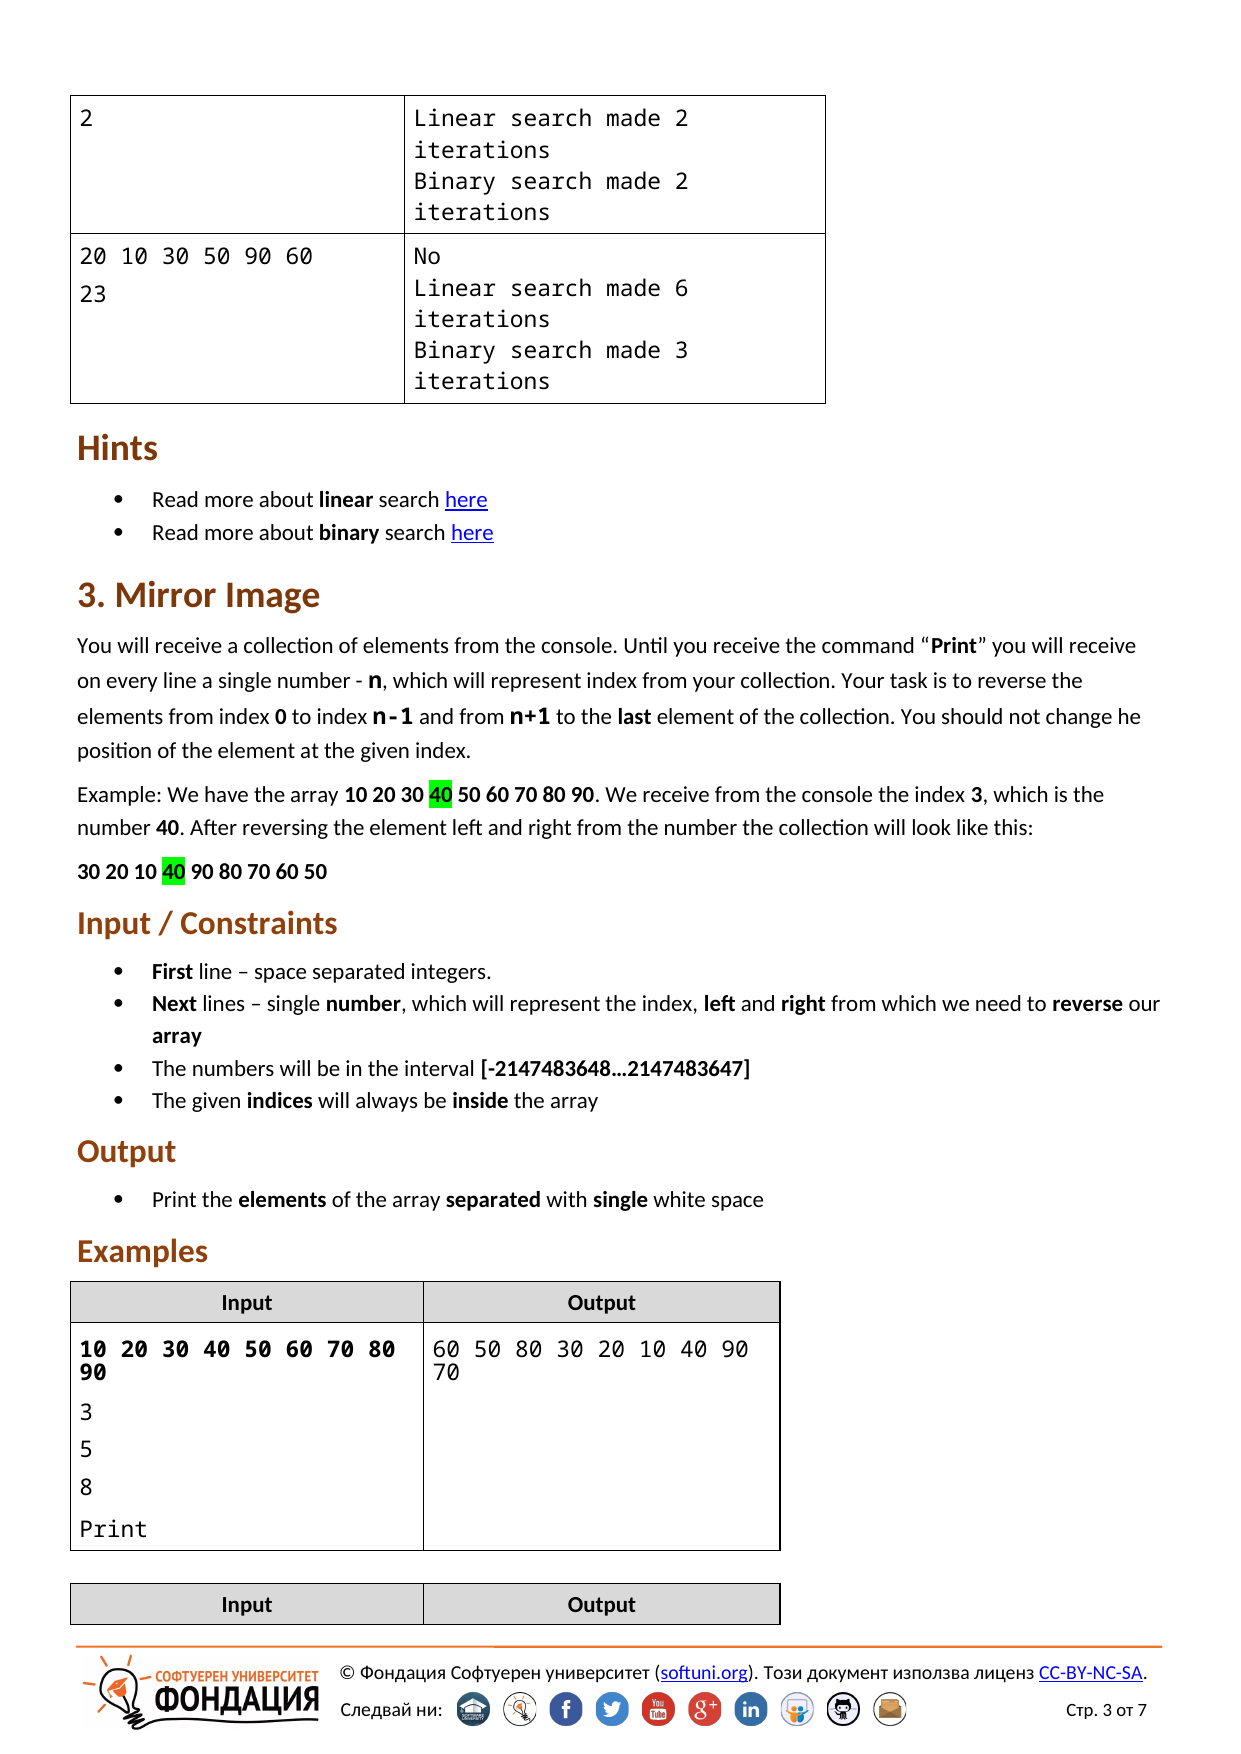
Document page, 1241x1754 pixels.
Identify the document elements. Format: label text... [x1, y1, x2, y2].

subtitle Mirror Image [77, 571, 1163, 616]
list Print the elements of the array separated with single white space [114, 1186, 1163, 1214]
table_cell No Linear search made 6 iterations Binary search made 3 iterations [405, 234, 825, 402]
subtitle Examples [77, 1230, 1163, 1271]
picture [503, 1692, 537, 1726]
list Next lines – single number, which will represent the index, left and right from which we need to reverse our array [114, 989, 1163, 1049]
picture [780, 1692, 814, 1726]
text Example: We have the array 10 20 30 40 50 60 70 80 90. We receive from the console the index 3, which is the number 40. After reversing the element left and right from the number the collection will look like this: [77, 780, 1163, 841]
subtitle Hints [77, 424, 1163, 470]
table_header Output [424, 1584, 779, 1624]
subtitle Output [77, 1131, 1163, 1171]
text 30 20 10 40 90 80 70 60 50 [77, 857, 162, 885]
table_cell 60 50 80 30 20 10 40 90 70 [424, 1323, 779, 1550]
picture [82, 1654, 319, 1730]
table_cell 20 10 30 50 90 60 23 [71, 234, 404, 402]
table_cell 10 20 30 40 50 60 70 80 90 3 5 8 Print [71, 1323, 423, 1550]
list The given indices will always be inside the array [114, 1086, 1163, 1114]
list Read more about binary search here [114, 518, 1163, 546]
picture [457, 1692, 490, 1726]
picture [642, 1692, 675, 1726]
table_header Input [71, 1282, 423, 1322]
list The numbers will be in the interval [-2147483648…2147483647] [114, 1054, 1163, 1082]
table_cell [405, 96, 825, 233]
list Read more about linear search here [114, 485, 1163, 513]
table_cell 1 2 3 4 5 6 7 8 2 [71, 96, 404, 233]
picture [595, 1692, 629, 1726]
picture [549, 1692, 583, 1726]
text You will receive a collection of elements from the console. Until you receive the command “Print” you will receive on every line a single number - n, which will represent index from your collection. Your task is to reverse the elements from index 0 to index n-1 and from n+1 to the last element of the collection. You should not change he position of the element at the given index. [77, 632, 1163, 764]
list First line – space separated integers. [114, 957, 1163, 985]
picture [827, 1692, 860, 1726]
table_header Input [71, 1584, 423, 1624]
picture [873, 1692, 907, 1726]
picture [688, 1692, 722, 1726]
table_header Output [424, 1282, 779, 1322]
text 30 20 10 40 90 80 70 60 50 [185, 857, 1163, 885]
picture [734, 1692, 768, 1726]
subtitle Input / Constraints [77, 902, 1163, 943]
